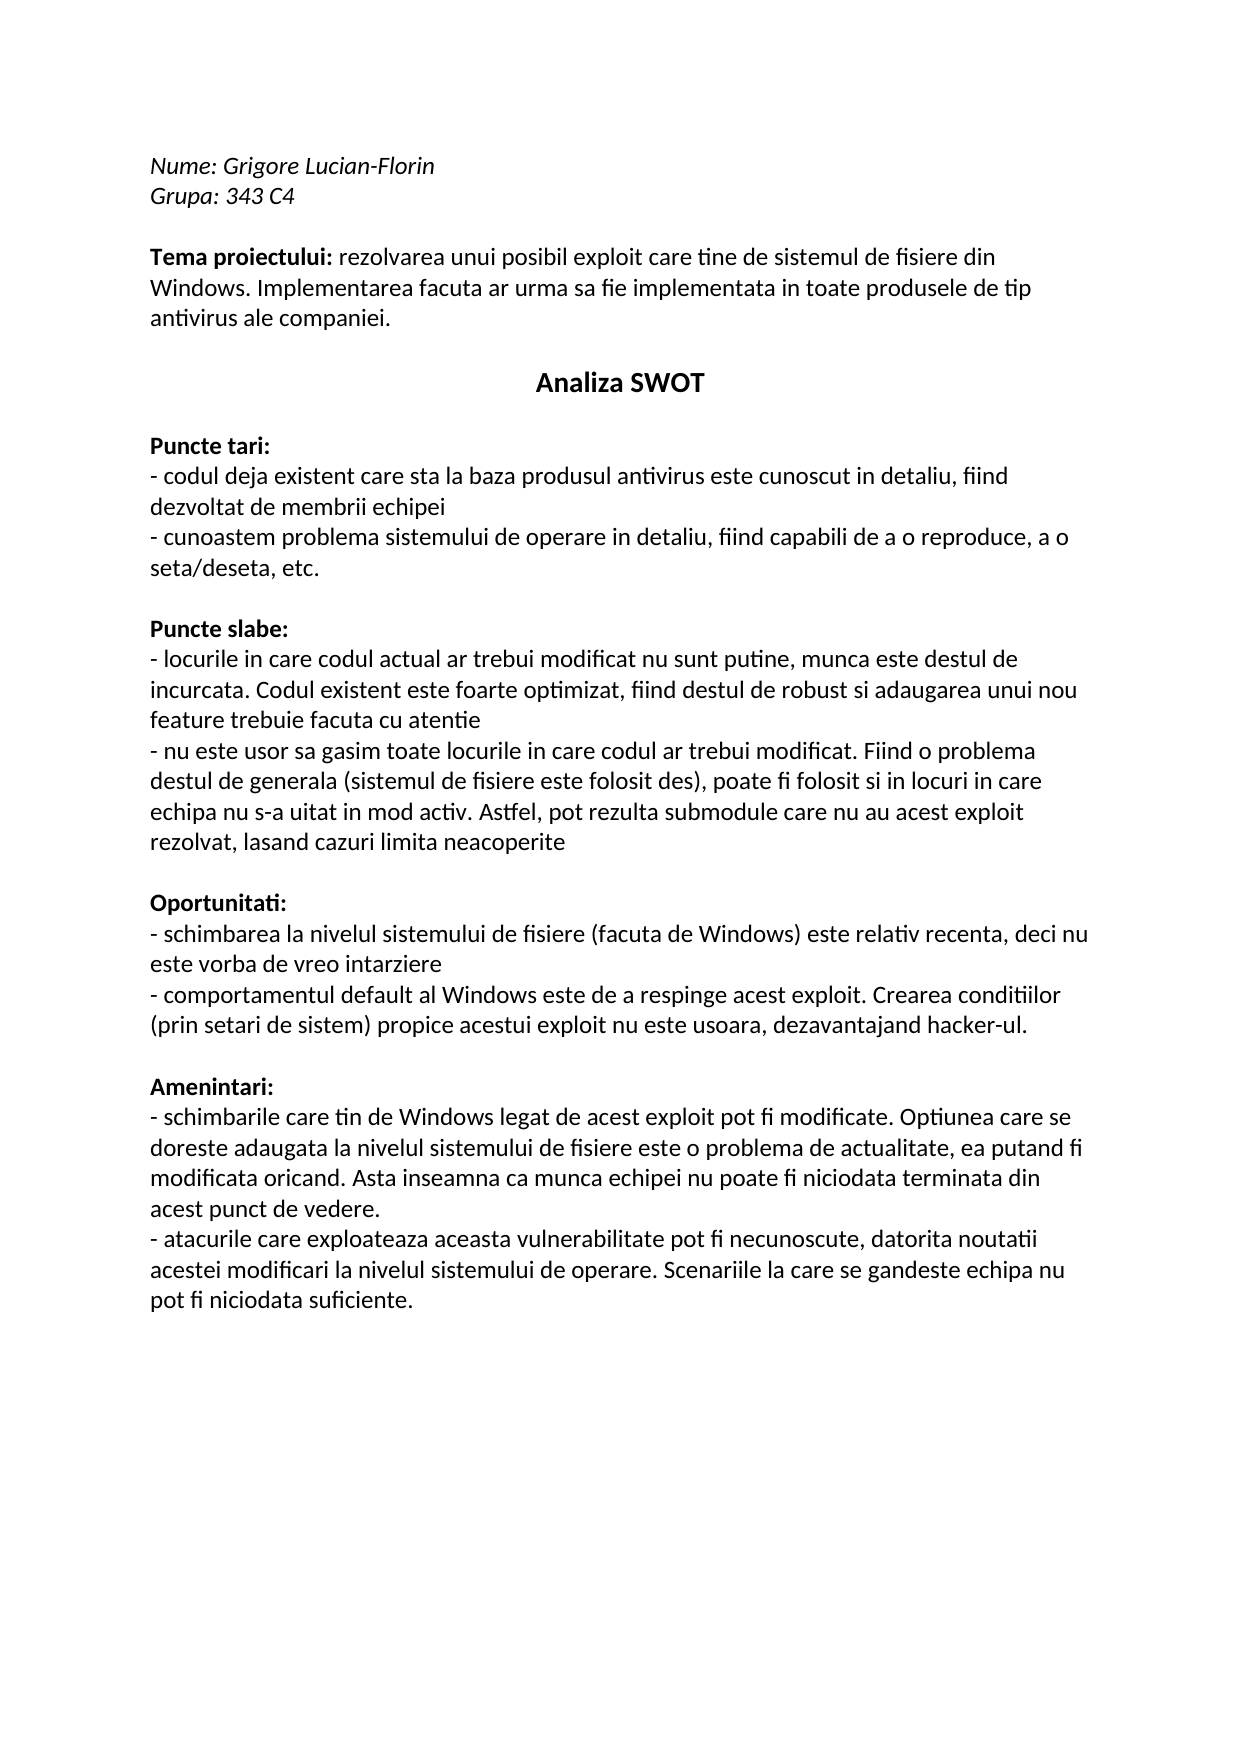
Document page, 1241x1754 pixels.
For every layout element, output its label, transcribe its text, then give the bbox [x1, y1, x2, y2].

text - atacurile care exploateaza aceasta vulnerabilitate pot fi necunoscute, datorita noutatii acestei modificari la nivelul sistemului de operare. Scenariile la care se gandeste echipa nu pot fi niciodata suficiente. [150, 1223, 1090, 1315]
text Nume: Grigore Lucian-Florin [150, 150, 1090, 181]
text Puncte tari: [150, 430, 1090, 460]
text - locurile in care codul actual ar trebui modificat nu sunt putine, munca este destul de incurcata. Codul existent este foarte optimizat, fiind destul de robust si adaugarea unui nou feature trebuie facuta cu atentie [150, 643, 1090, 735]
text - schimbarile care tin de Windows legat de acest exploit pot fi modificate. Optiunea care se doreste adaugata la nivelul sistemului de fisiere este o problema de actualitate, ea putand fi modificata oricand. Asta inseamna ca munca echipei nu poate fi niciodata terminata din acest punct de vedere. [150, 1101, 1090, 1223]
text Grupa: 343 C4 [150, 181, 1090, 211]
text Analiza SWOT [150, 364, 1090, 399]
text Tema proiectului: rezolvarea unui posibil exploit care tine de sistemul de fisiere din Windows. Implementarea facuta ar urma sa fie implementata in toate produsele de tip antivirus ale companiei. [150, 242, 1090, 333]
text - nu este usor sa gasim toate locurile in care codul ar trebui modificat. Fiind o problema destul de generala (sistemul de fisiere este folosit des), poate fi folosit si in locuri in care echipa nu s-a uitat in mod activ. Astfel, pot rezulta submodule care nu au acest exploit rezolvat, lasand cazuri limita neacoperite [150, 735, 1090, 857]
text - codul deja existent care sta la baza produsul antivirus este cunoscut in detaliu, fiind dezvoltat de membrii echipei [150, 460, 1090, 521]
text - comportamentul default al Windows este de a respinge acest exploit. Crearea conditiilor (prin setari de sistem) propice acestui exploit nu este usoara, dezavantajand hacker-ul. [150, 979, 1090, 1040]
text Puncte slabe: [150, 613, 1090, 643]
text Oportunitati: [150, 888, 1090, 918]
text - schimbarea la nivelul sistemului de fisiere (facuta de Windows) este relativ recenta, deci nu este vorba de vreo intarziere [150, 918, 1090, 979]
text - cunoastem problema sistemului de operare in detaliu, fiind capabili de a o reproduce, a o seta/deseta, etc. [150, 521, 1090, 582]
text Amenintari: [150, 1071, 1090, 1101]
